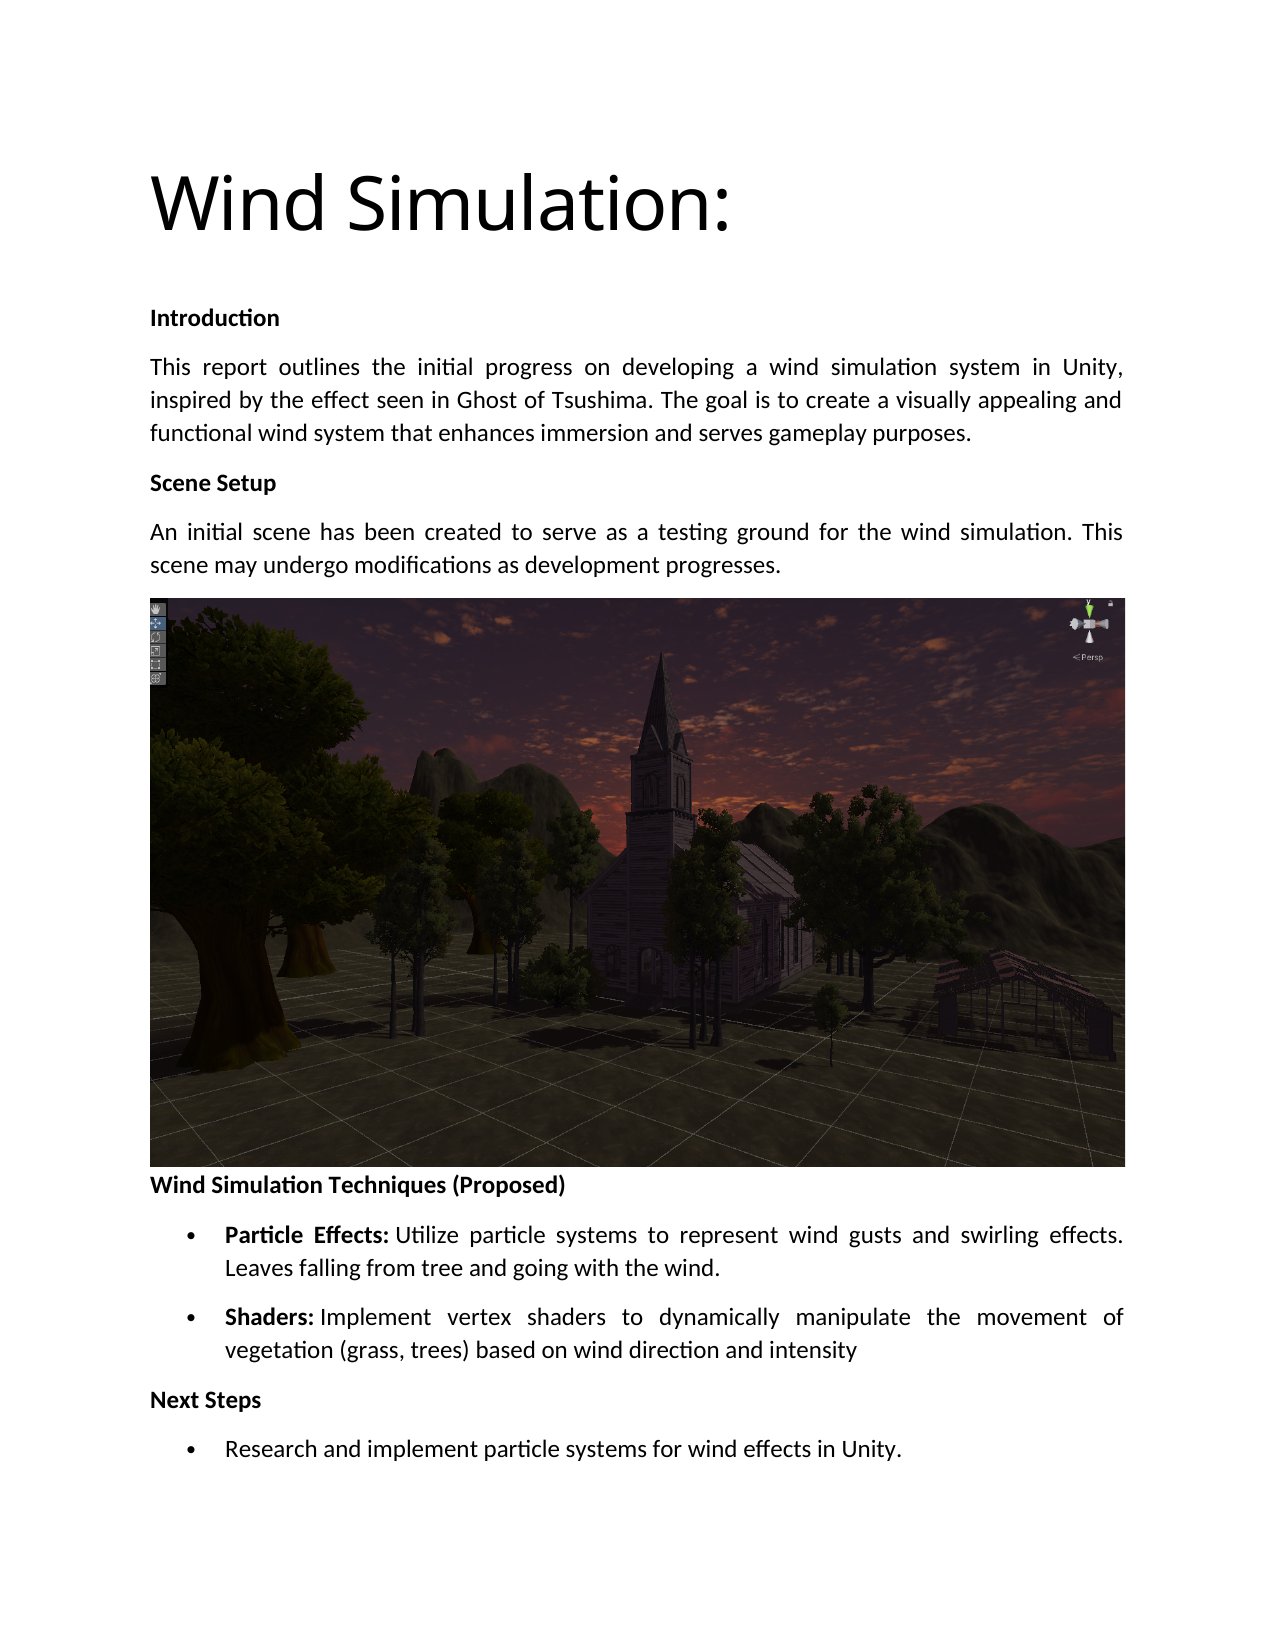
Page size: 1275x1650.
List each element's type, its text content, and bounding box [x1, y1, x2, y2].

title Wind Simulation: [150, 150, 1125, 252]
text Next Steps [150, 1384, 1125, 1414]
text This report outlines the initial progress on developing a wind simulation system in Unity, inspired by the effect seen in Ghost of Tsushima. The goal is to create a visually appealing and functional wind system that enhances immersion and serves gameplay purposes. [150, 351, 1125, 448]
picture [150, 598, 1125, 1167]
text Introduction [150, 302, 1125, 332]
text Scene Setup [150, 467, 1125, 497]
text Wind Simulation Techniques (Proposed) [150, 1167, 1125, 1200]
list Particle Effects: Utilize particle systems to represent wind gusts and swirling effects. Leaves falling from tree and going with the wind. [187, 1219, 1125, 1282]
list Research and implement particle systems for wind effects in Unity. [187, 1434, 1125, 1464]
list Shaders: Implement vertex shaders to dynamically manipulate the movement of vegetation (grass, trees) based on wind direction and intensity [187, 1302, 1125, 1365]
text An initial scene has been created to serve as a testing ground for the wind simulation. This scene may undergo modifications as development progresses. [150, 516, 1125, 580]
